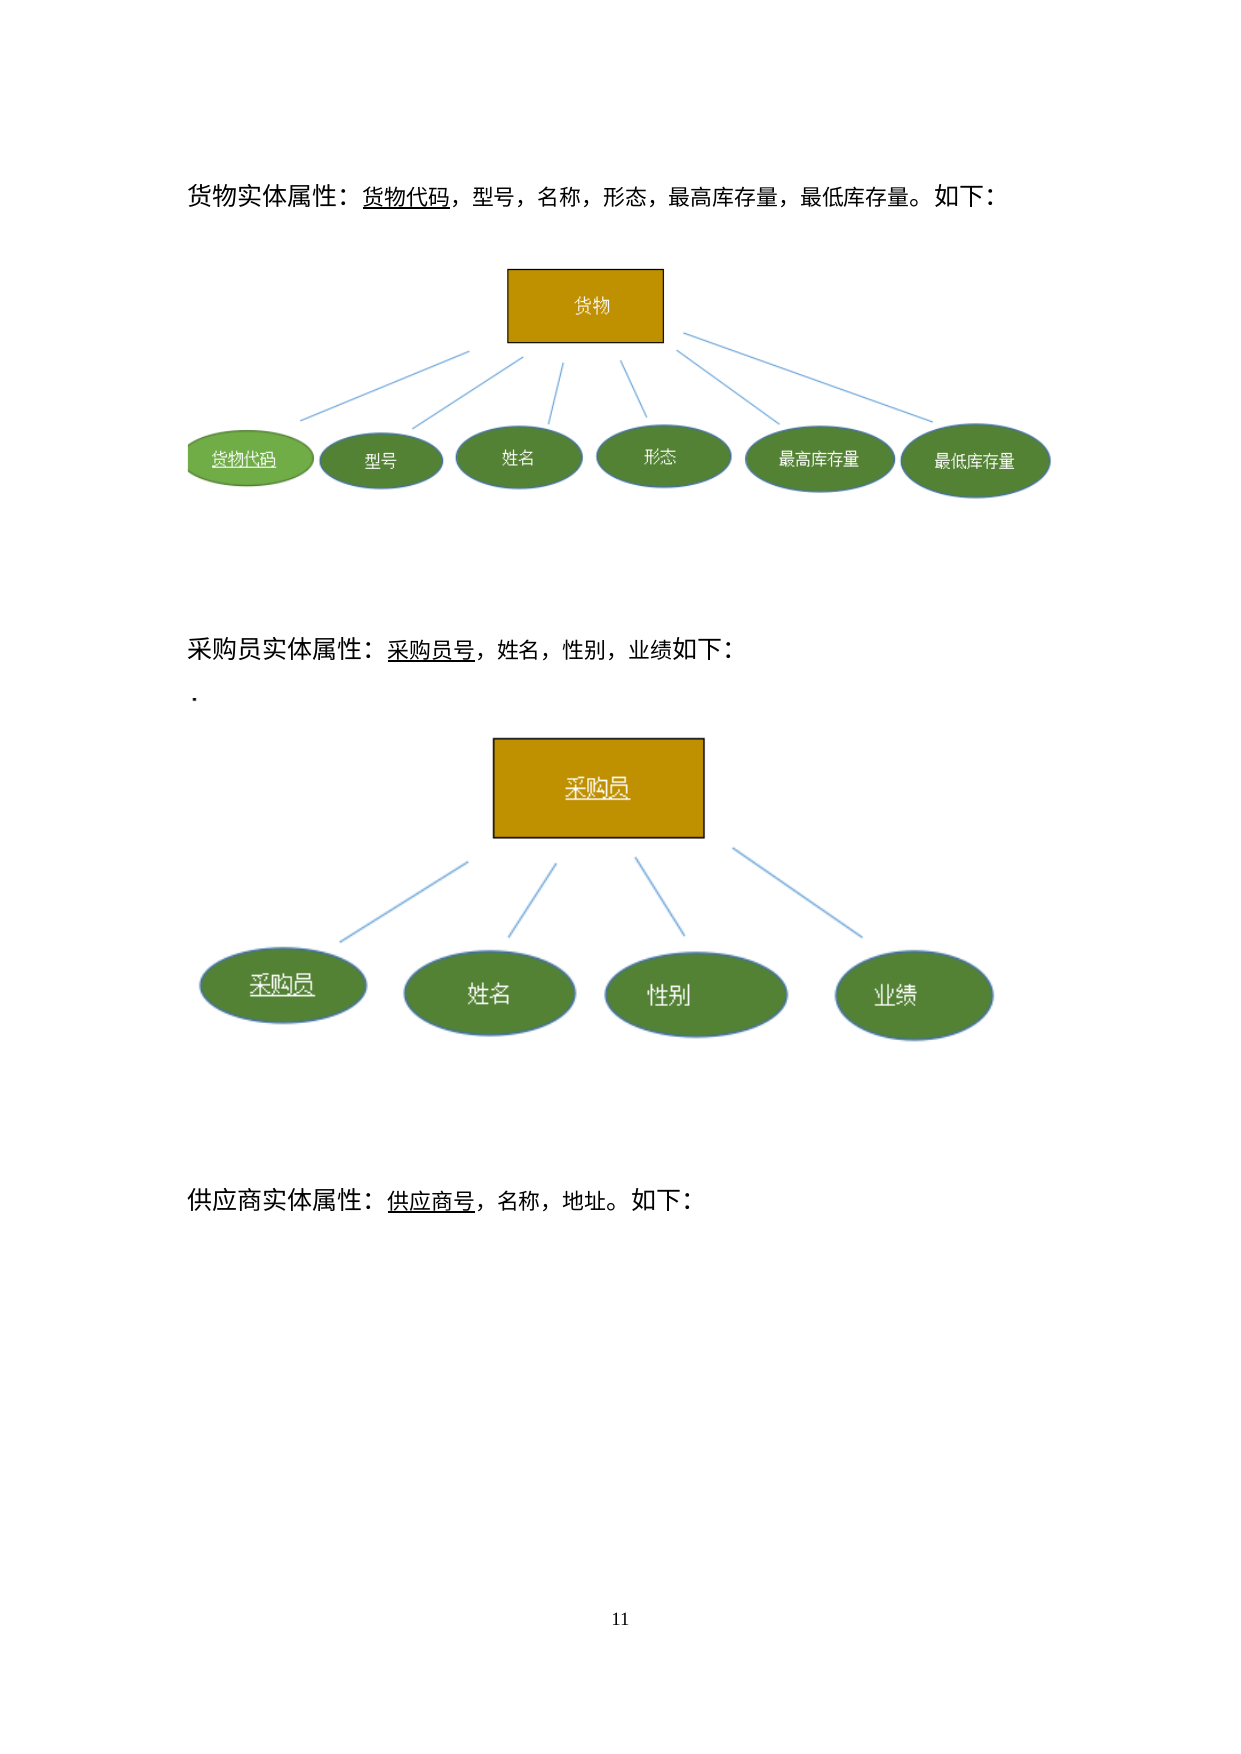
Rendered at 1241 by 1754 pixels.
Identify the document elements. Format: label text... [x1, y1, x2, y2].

text 供应商实体属性：供应商号，名称，地址。如下： [187, 1166, 1053, 1231]
picture [187, 245, 1053, 597]
text 采购员实体属性：采购员号，姓名，性别，业绩如下： [187, 615, 1053, 680]
text 货物实体属性：货物代码，型号，名称，形态，最高库存量，最低库存量。如下： [187, 162, 1053, 227]
picture [187, 698, 1053, 1136]
